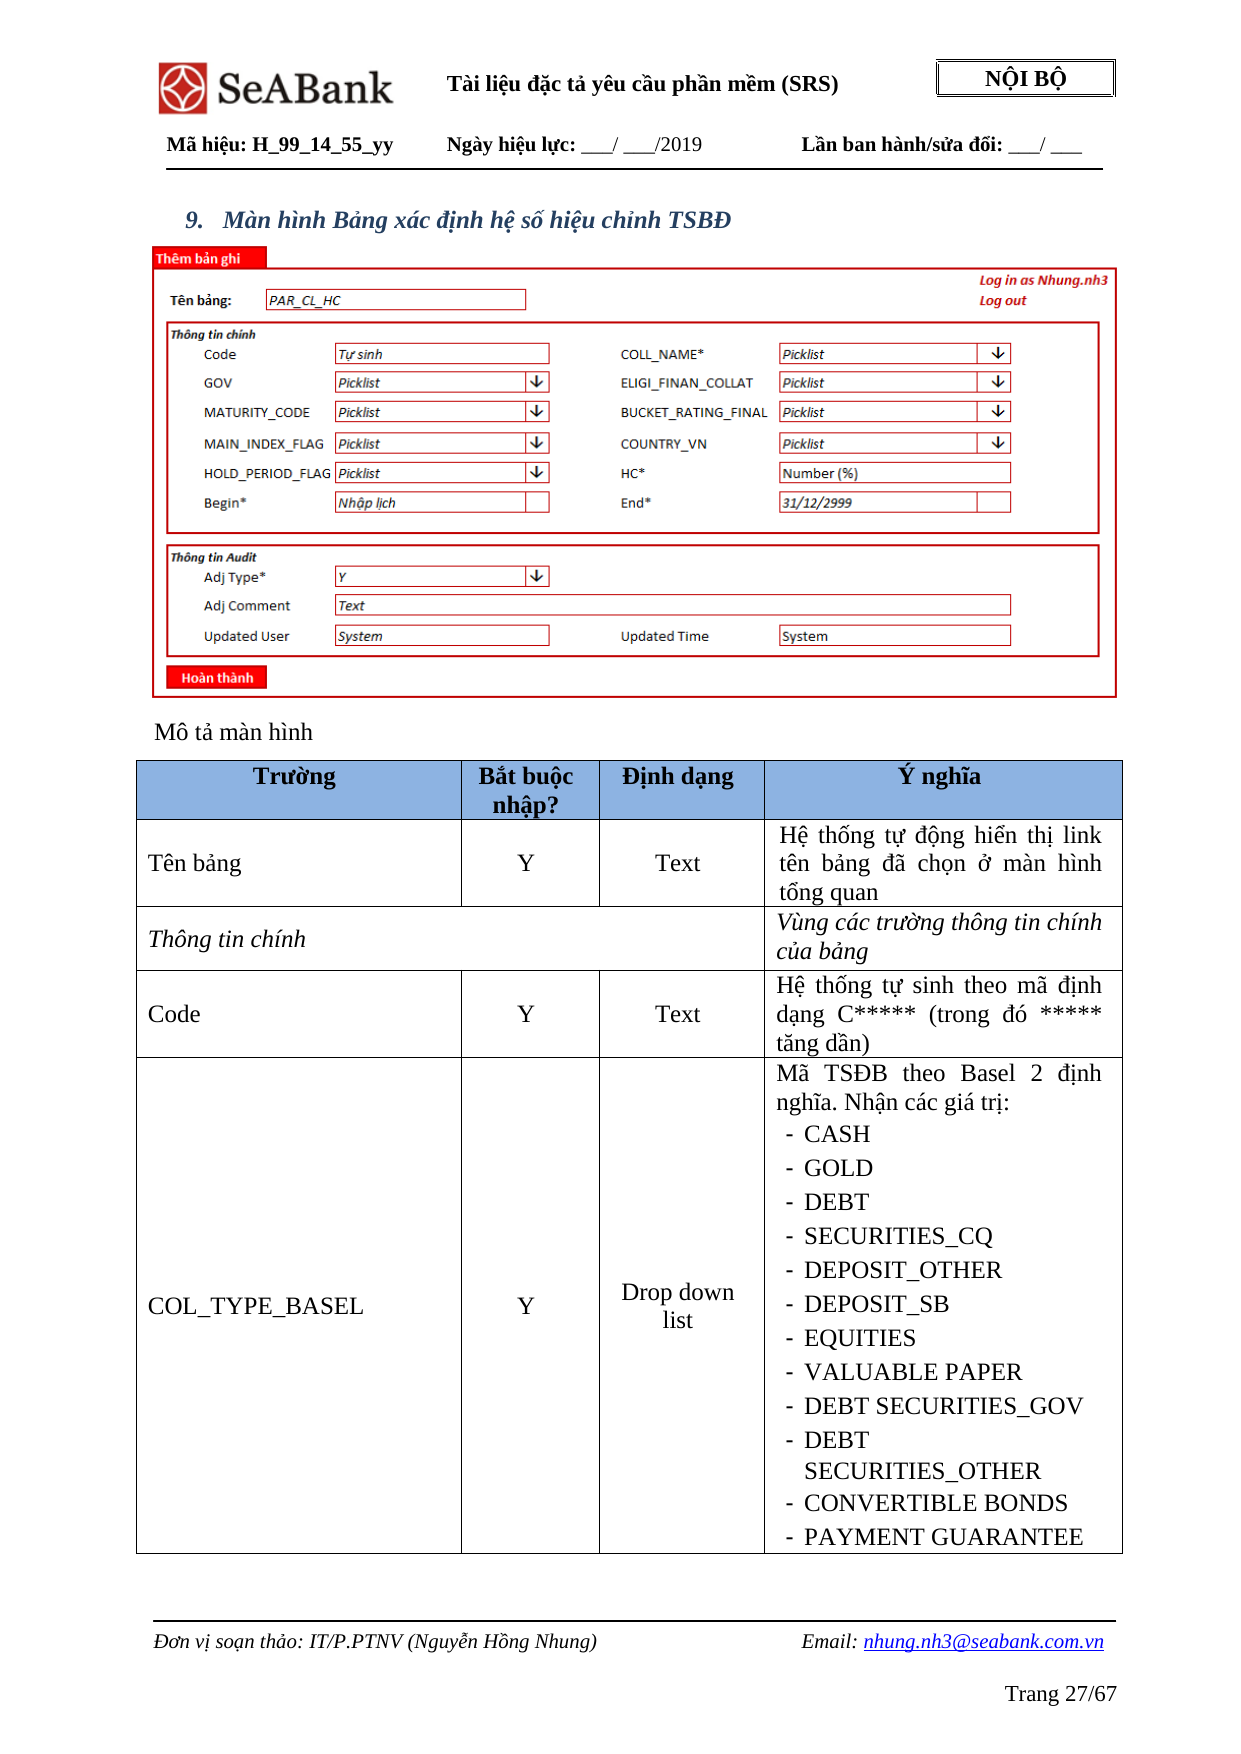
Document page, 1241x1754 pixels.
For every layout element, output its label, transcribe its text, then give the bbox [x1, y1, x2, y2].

picture [147, 238, 1123, 703]
table_cell Hệ thống tự động hiển thị link tên bảng đã chọn ở màn hình tổng quan [765, 820, 1122, 906]
table_cell Thông tin chính [137, 907, 764, 969]
table_cell Text [600, 971, 764, 1057]
table_header Bắt buộc nhập? [462, 761, 599, 819]
table_cell Code [137, 971, 461, 1057]
table_header Định dạng [600, 761, 764, 819]
table_cell Y [462, 820, 599, 906]
table_cell Text [600, 820, 764, 906]
table_cell Y [462, 971, 599, 1057]
table_cell Drop down list [600, 1058, 764, 1553]
table_cell Vùng các trường thông tin chính của bảng [765, 907, 1122, 969]
text Mô tả màn hình [148, 717, 1122, 746]
table_cell Y [462, 1058, 599, 1553]
table_header Trường [137, 761, 461, 819]
subtitle Màn hình Bảng xác định hệ số hiệu chỉnh TSBĐ [185, 206, 1113, 234]
picture [158, 62, 395, 115]
table_cell Tên bảng [137, 820, 461, 906]
table_cell COL_TYPE_BASEL [137, 1058, 461, 1553]
table_cell Mã TSĐB theo Basel 2 định nghĩa. Nhận các giá trị: CASH GOLD DEBT SECURITIES_CQ DEPOSIT_OTHER DEPOSIT_SB EQUITIES VALUABLE PAPER DEBT SECURITIES_GOV DEBT SECURITIES_OTHER CONVERTIBLE BONDS PAYMENT GUARANTEE [765, 1058, 1122, 1553]
table_header Ý nghĩa [765, 761, 1122, 819]
table_cell Hệ thống tự sinh theo mã định dạng C***** (trong đó ***** tăng dần) [765, 971, 1122, 1057]
